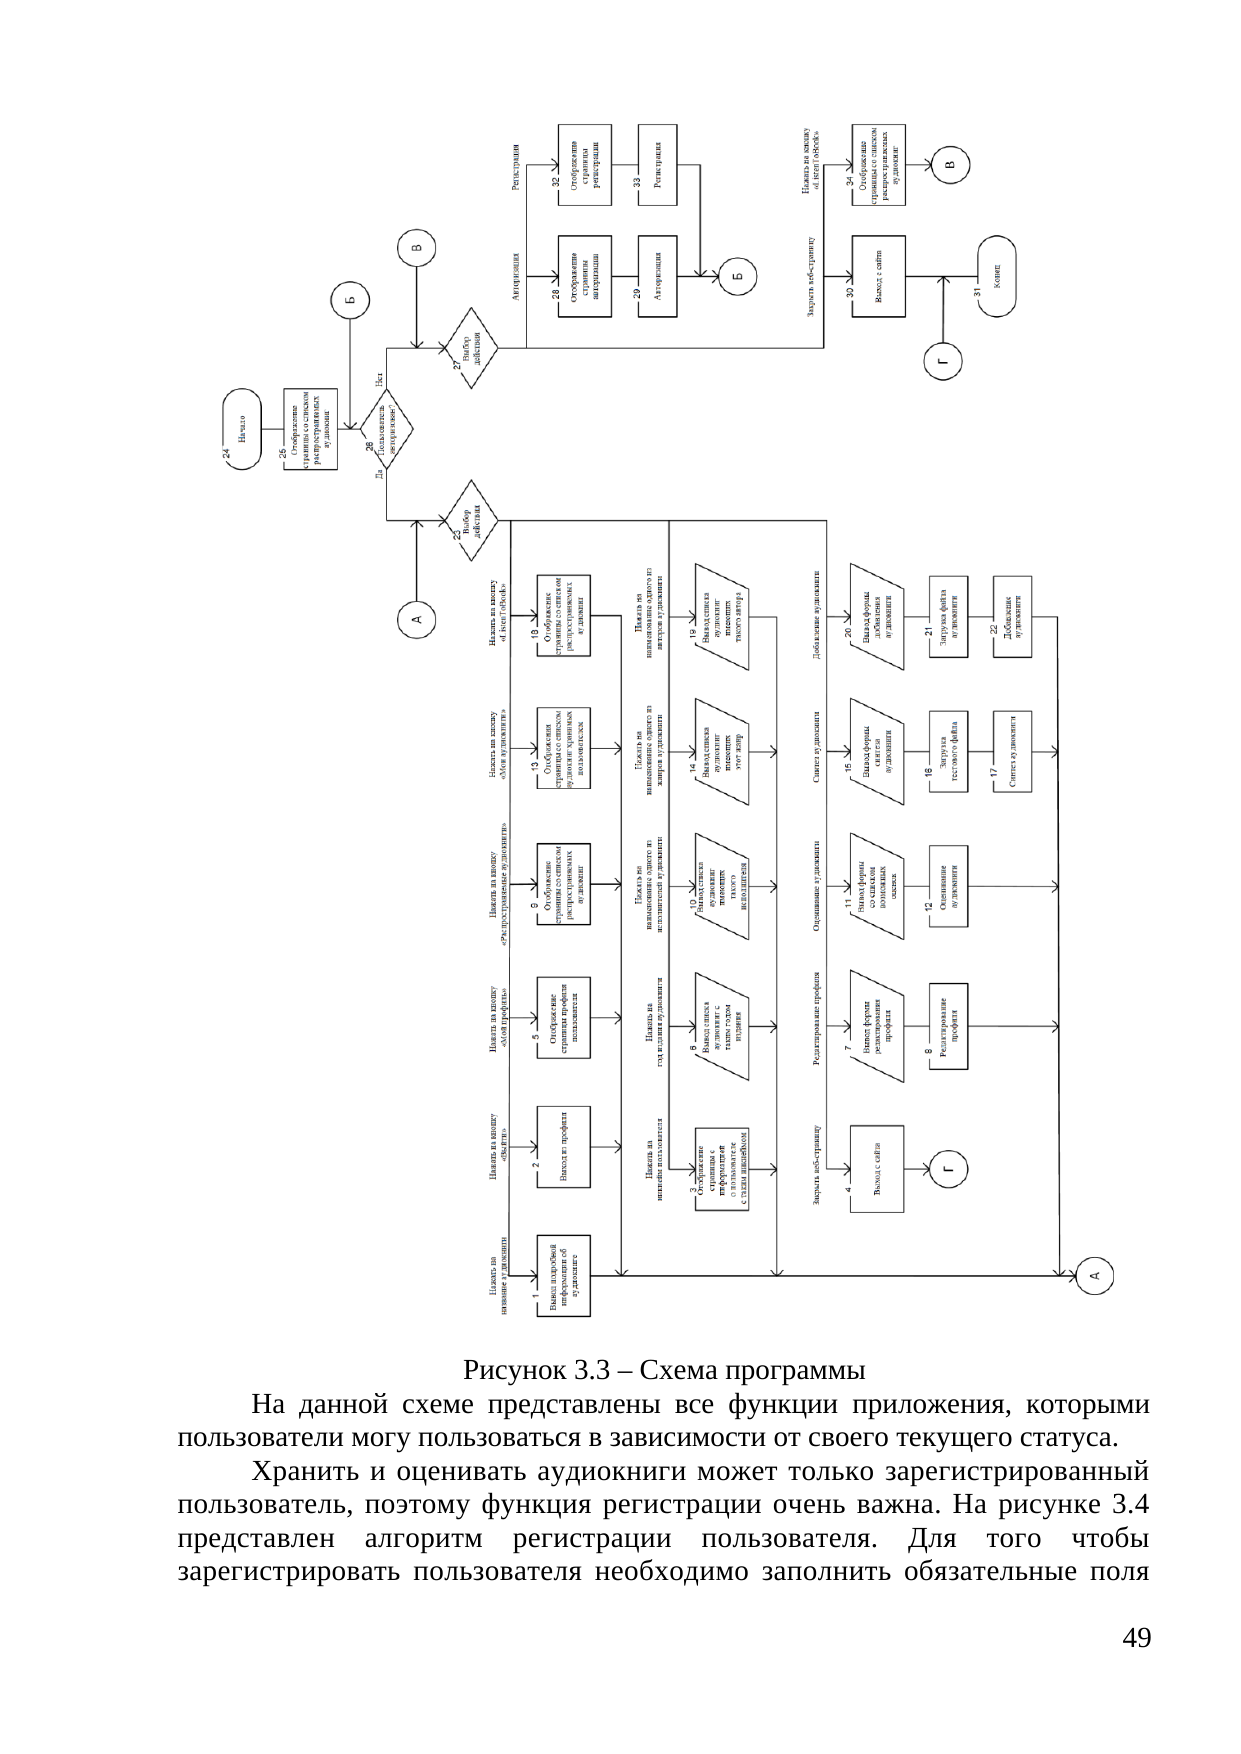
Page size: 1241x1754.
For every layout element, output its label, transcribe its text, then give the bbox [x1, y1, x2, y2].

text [177, 1453, 1152, 1587]
text На данной схеме представлены все функции приложения, которыми пользователи могу пользоваться в зависимости от своего текущего статуса. [177, 1386, 1152, 1453]
picture [219, 122, 1114, 1318]
text Рисунок 3.3 – Схема программы [177, 1352, 1152, 1386]
